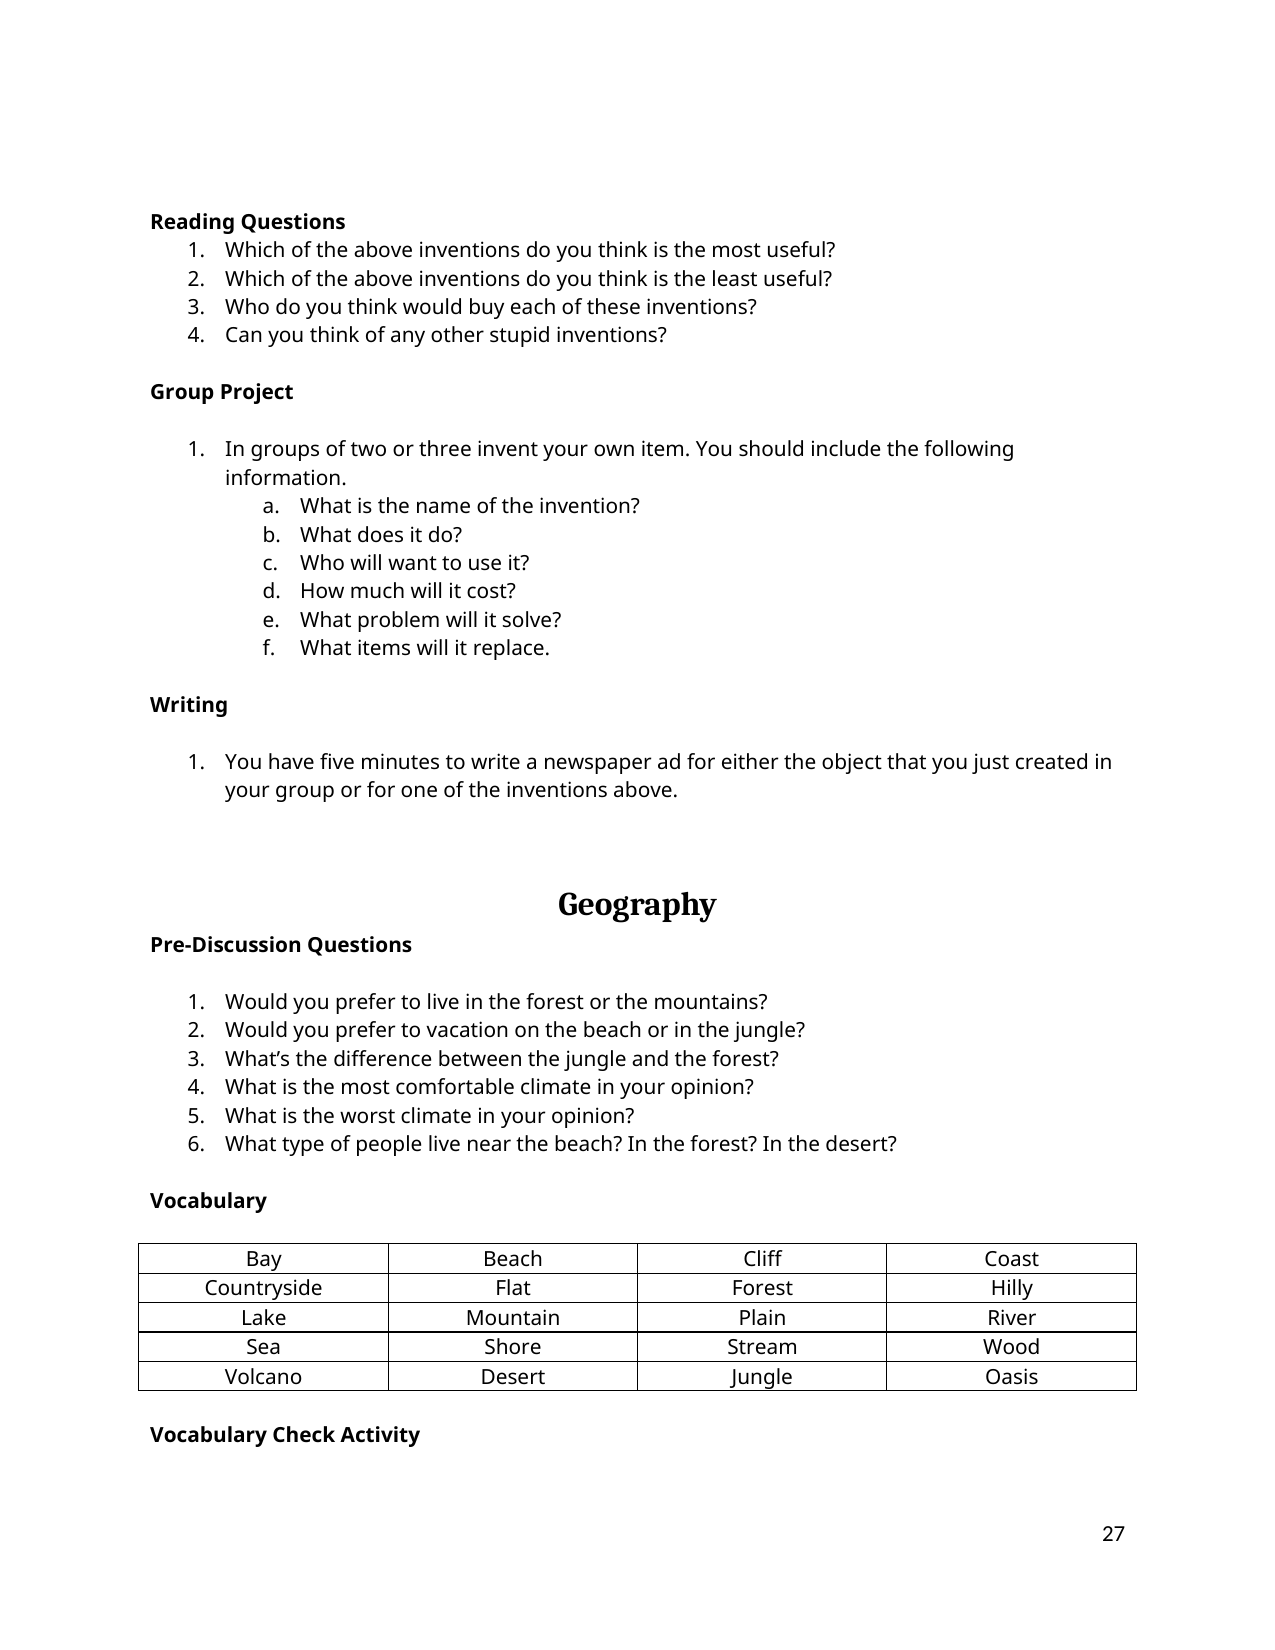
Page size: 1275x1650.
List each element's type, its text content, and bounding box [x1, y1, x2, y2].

table_cell Volcano [139, 1362, 388, 1390]
subtitle Geography [150, 886, 1125, 924]
list Which of the above inventions do you think is the least useful? [187, 264, 1125, 292]
table_header Coast [887, 1244, 1136, 1272]
table_cell Jungle [638, 1362, 886, 1390]
table_cell Flat [389, 1274, 637, 1302]
list Which of the above inventions do you think is the most useful? [187, 235, 1125, 264]
text Pre-Discussion Questions [150, 930, 1125, 958]
table_cell Plain [638, 1303, 886, 1331]
list What items will it replace. [262, 633, 1125, 662]
list In groups of two or three invent your own item. You should include the following information. [187, 434, 1125, 491]
list What is the worst climate in your opinion? [187, 1101, 1125, 1129]
text Group Project [150, 377, 1125, 406]
list Would you prefer to vacation on the beach or in the jungle? [187, 1015, 1125, 1044]
text Vocabulary [150, 1186, 1125, 1214]
table_cell Wood [887, 1333, 1136, 1361]
list Who do you think would buy each of these inventions? [187, 292, 1125, 321]
list What problem will it solve? [262, 605, 1125, 633]
table_cell Lake [139, 1303, 388, 1331]
text Vocabulary Check Activity [150, 1420, 1125, 1448]
list What’s the difference between the jungle and the forest? [187, 1044, 1125, 1072]
table_cell Hilly [887, 1274, 1136, 1302]
table_cell Sea [139, 1333, 388, 1361]
list What is the most comfortable climate in your opinion? [187, 1072, 1125, 1101]
list How much will it cost? [262, 577, 1125, 605]
list What is the name of the invention? [262, 491, 1125, 520]
text Reading Questions [150, 207, 1125, 235]
table_header Cliff [638, 1244, 886, 1272]
list You have five minutes to write a newspaper ad for either the object that you just created in your group or for one of the inventions above. [187, 747, 1125, 804]
table_cell Shore [389, 1333, 637, 1361]
table_cell Stream [638, 1333, 886, 1361]
table_header Bay [139, 1244, 388, 1272]
table_cell Mountain [389, 1303, 637, 1331]
table_header Beach [389, 1244, 637, 1272]
list Would you prefer to live in the forest or the mountains? [187, 987, 1125, 1015]
list Who will want to use it? [262, 548, 1125, 577]
table_cell Countryside [139, 1274, 388, 1302]
table_cell Oasis [887, 1362, 1136, 1390]
table_cell Desert [389, 1362, 637, 1390]
list What does it do? [262, 520, 1125, 548]
table_cell Forest [638, 1274, 886, 1302]
text Writing [150, 690, 1125, 719]
list Can you think of any other stupid inventions? [187, 321, 1125, 349]
table_cell River [887, 1303, 1136, 1331]
list What type of people live near the beach? In the forest? In the desert? [187, 1129, 1125, 1158]
